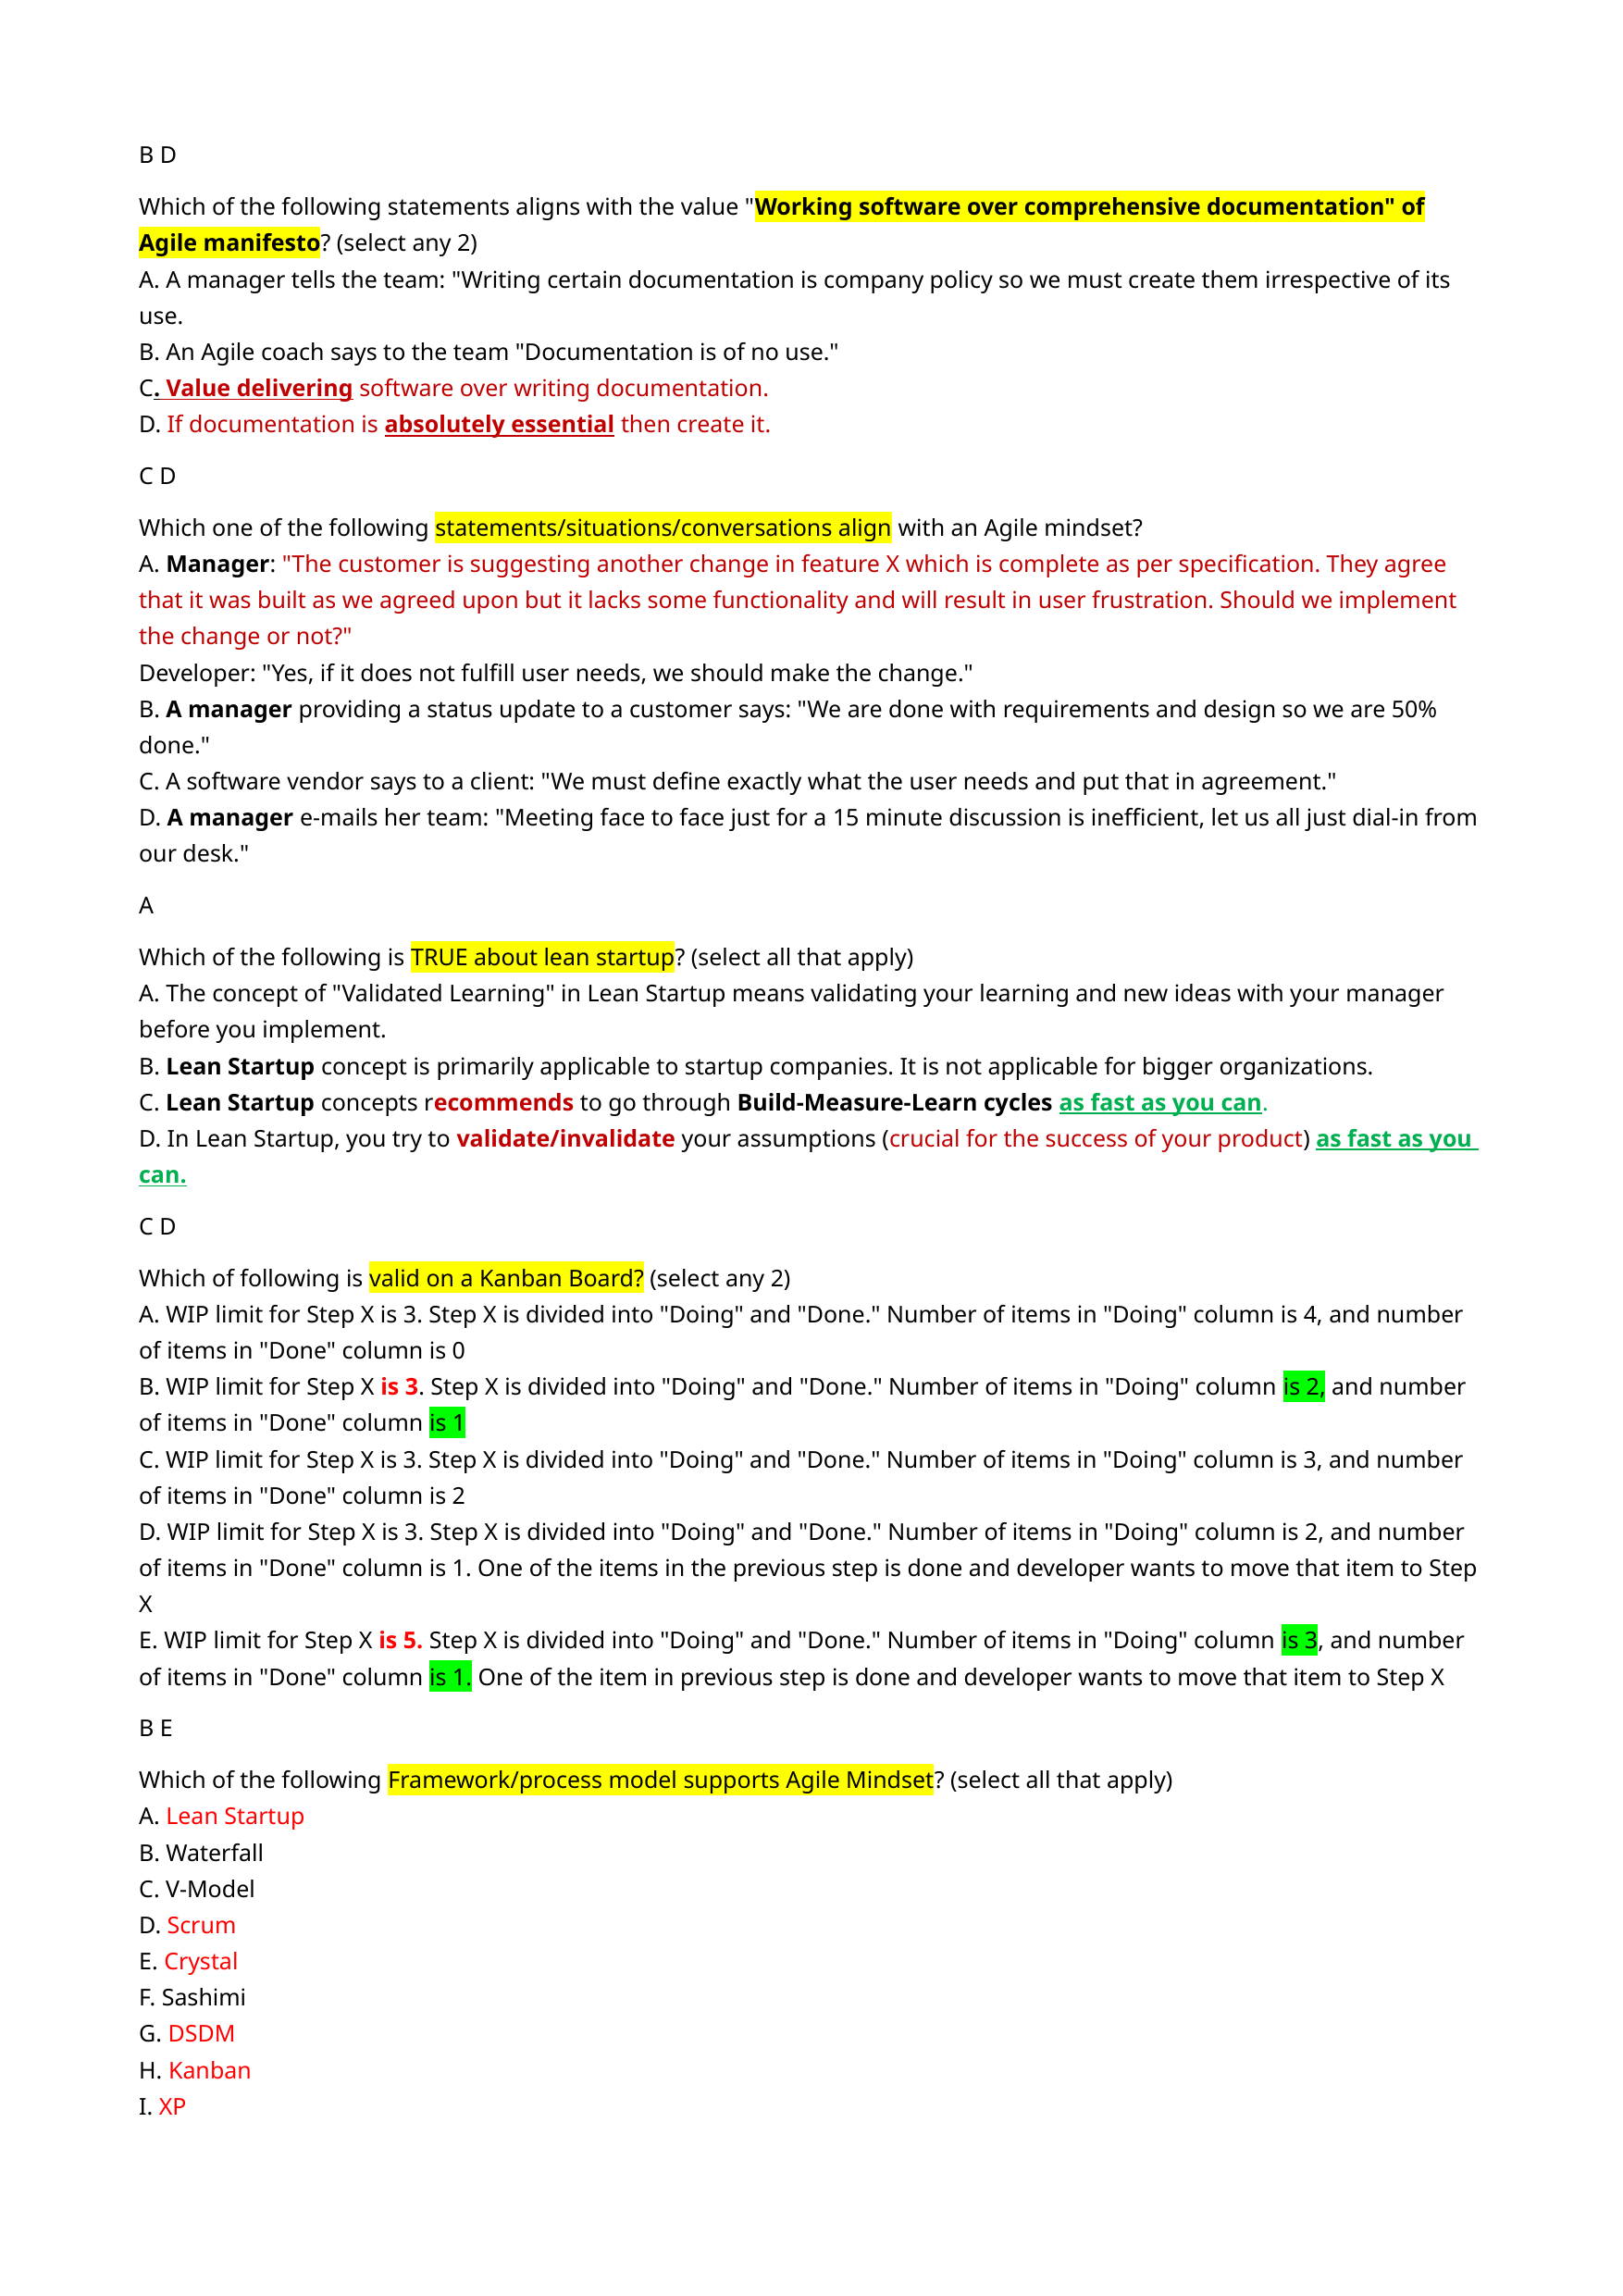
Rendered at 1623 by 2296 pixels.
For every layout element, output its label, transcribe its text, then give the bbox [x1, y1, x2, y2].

text B E [139, 1712, 1484, 1744]
text Which of following is valid on a Kanban Board? (select any 2) A. WIP limit for Step X is 3. Step X is divided into "Doing" and "Done." Number of items in "Doing" column is 4, and number of items in "Done" column is 0 B. WIP limit for Step X is 3. Step X is divided into "Doing" and "Done." Number of items in "Doing" column is 2, and number of items in "Done" column is 1 C. WIP limit for Step X is 3. Step X is divided into "Doing" and "Done." Number of items in "Doing" column is 3, and number of items in "Done" column is 2 D. WIP limit for Step X is 3. Step X is divided into "Doing" and "Done." Number of items in "Doing" column is 2, and number of items in "Done" column is 1. One of the items in the previous step is done and developer wants to move that item to Step X E. WIP limit for Step X is 5. Step X is divided into "Doing" and "Done." Number of items in "Doing" column is 3, and number of items in "Done" column is 1. One of the item in previous step is done and developer wants to move that item to Step X [139, 1261, 1484, 1692]
text Which of the following Framework/process model supports Agile Mindset? (select all that apply) A. Lean Startup B. Waterfall C. V-Model D. Scrum E. Crystal F. Sashimi G. DSDM H. Kanban I. XP [139, 1764, 1484, 2121]
text Which of the following statements aligns with the value "Working software over comprehensive documentation" of Agile manifesto? (select any 2) A. A manager tells the team: "Writing certain documentation is company policy so we must create them irrespective of its use. B. An Agile coach says to the team "Documentation is of no use." C. Value delivering software over writing documentation. D. If documentation is absolutely essential then create it. [139, 191, 1484, 440]
text A [139, 889, 1484, 921]
text Which one of the following statements/situations/conversations align with an Agile mindset? A. Manager: "The customer is suggesting another change in feature X which is complete as per specification. They agree that it was built as we agreed upon but it lacks some functionality and will result in user frustration. Should we implement the change or not?" Developer: "Yes, if it does not fulfill user needs, we should make the change." B. A manager providing a status update to a customer says: "We are done with requirements and design so we are 50% done." C. A software vendor says to a client: "We must define exactly what the user needs and put that in agreement." D. A manager e-mails her team: "Meeting face to face just for a 15 minute discussion is inefficient, let us all just dial-in from our desk." [139, 511, 1484, 869]
text Which of the following is TRUE about lean startup? (select all that apply) A. The concept of "Validated Learning" in Lean Startup means validating your learning and new ideas with your manager before you implement. B. Lean Startup concept is primarily applicable to startup companies. It is not applicable for bigger organizations. C. Lean Startup concepts recommends to go through Build-Measure-Learn cycles as fast as you can. D. In Lean Startup, you try to validate/invalidate your assumptions (crucial for the success of your product) as fast as you can. [139, 941, 1484, 1190]
text C D [139, 460, 1484, 491]
text C D [139, 1210, 1484, 1242]
text B D [139, 139, 1484, 170]
